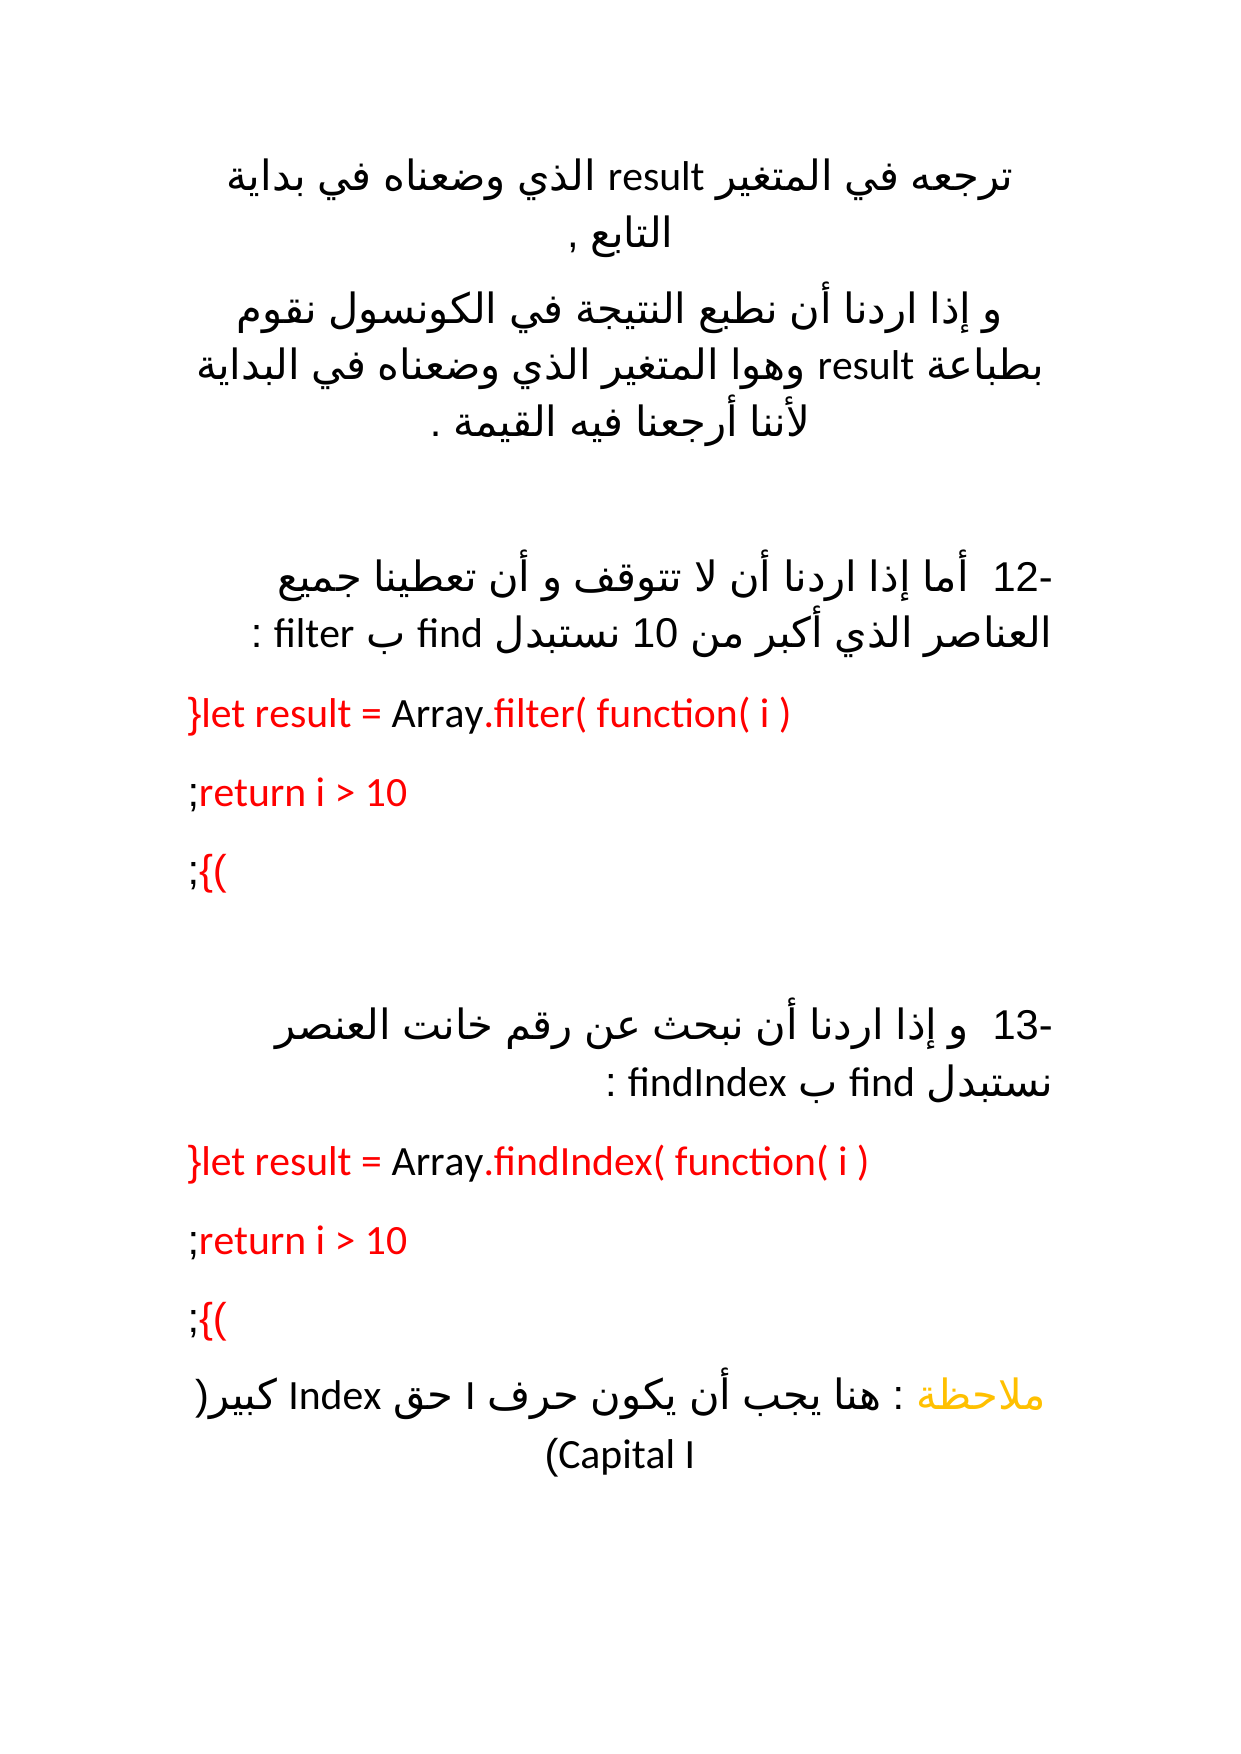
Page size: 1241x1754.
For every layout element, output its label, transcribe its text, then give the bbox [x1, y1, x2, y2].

text )}; [187, 1293, 1053, 1341]
text ملاحظة : هنا يجب أن يكون حرف I حق Index كبير(Capital I) [187, 1369, 1053, 1478]
text -12 أما إذا اردنا أن لا تتوقف و أن تعطينا جميع العناصر الذي أكبر من 10 نستبدل find ب filter : [187, 552, 1053, 658]
text let result = Array.filter( function( i ){ [187, 687, 1053, 737]
text let result = Array.findIndex( function( i ){ [187, 1135, 1053, 1186]
text -13 و إذا اردنا أن نبحث عن رقم خانت العنصر نستبدل find ب findIndex : [187, 1000, 1053, 1106]
text و إذا اردنا أن نطبع النتيجة في الكونسول نقوم بطباعة result وهوا المتغير الذي وضعناه في البداية لأننا أرجعنا فيه القيمة . [187, 284, 1053, 445]
text return i > 10; [187, 766, 1053, 817]
text return i > 10; [187, 1214, 1053, 1265]
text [187, 150, 1053, 256]
text )}; [187, 845, 1053, 893]
